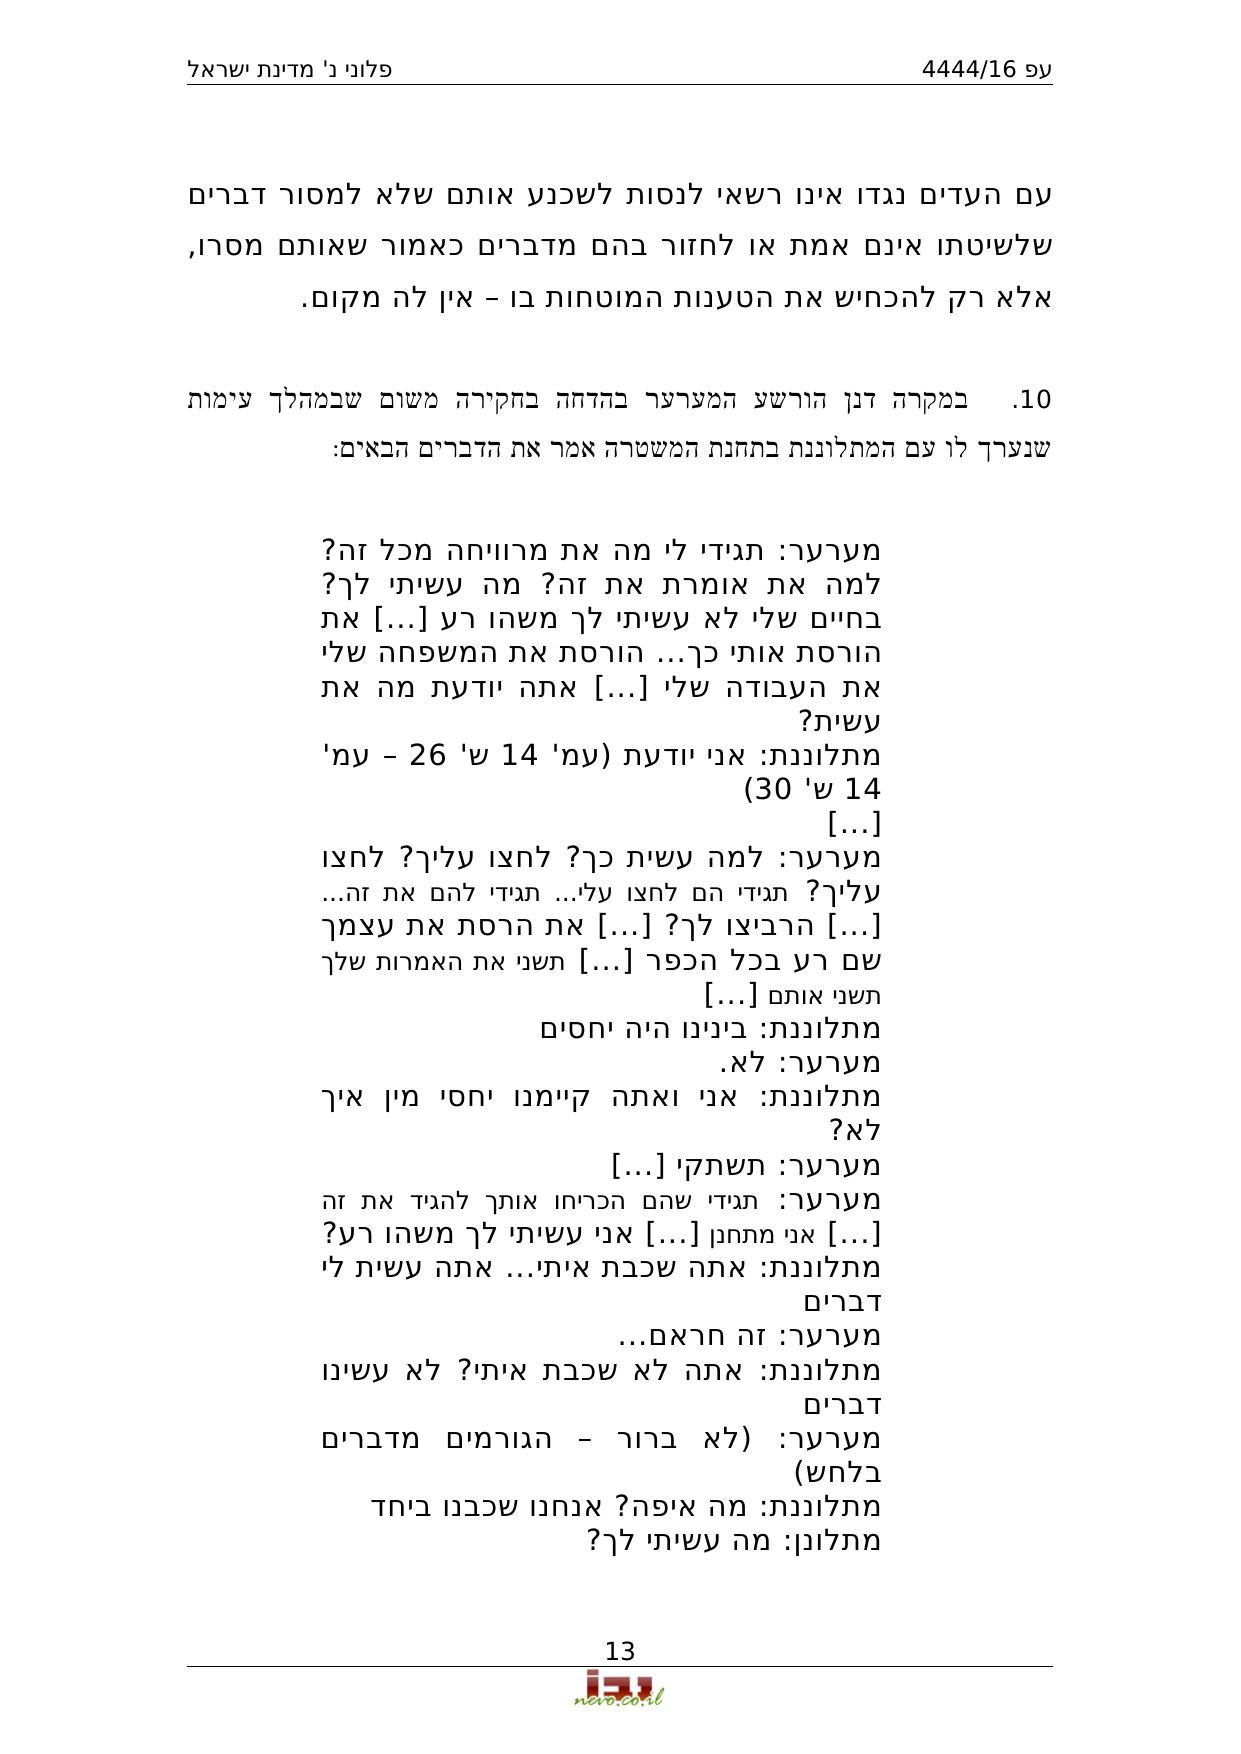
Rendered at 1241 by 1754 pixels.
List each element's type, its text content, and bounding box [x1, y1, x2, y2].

text מערער: תשתקי [...] [321, 1148, 882, 1182]
text מתלוננת: אני יודעת (עמ' 14 ש' 26 – עמ' 14 ש' 30) [321, 738, 882, 806]
text מתלוננת: אתה שכבת איתי... אתה עשית לי דברים [321, 1250, 882, 1318]
text מערער: תגידי לי מה את מרוויחה מכל זה? למה את אומרת את זה? מה עשיתי לך? בחיים שלי לא עשיתי לך משהו רע [...] את הורסת אותי כך... הורסת את המשפחה שלי את העבודה שלי [...] אתה יודעת מה את עשית? [321, 533, 882, 738]
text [187, 177, 1053, 314]
text מערער: למה עשית כך? לחצו עליך? לחצו עליך? תגידי הם לחצו עלי... תגידי להם את זה... [...] הרביצו לך? [...] את הרסת את עצמך שם רע בכל הכפר [...] תשני את האמרות שלך תשני אותם [...] [321, 840, 882, 1011]
text מתלוננת: מה איפה? אנחנו שכבנו ביחד [321, 1489, 882, 1523]
text מערער: (לא ברור – הגורמים מדברים בלחש) [321, 1421, 882, 1489]
picture [574, 1669, 666, 1707]
text מערער: זה חראם... [321, 1318, 882, 1353]
text מערער: לא. [321, 1046, 882, 1079]
text [...] [321, 806, 882, 840]
text מתלוננת: בינינו היה יחסים [321, 1011, 882, 1046]
text מתלוננת: אתה לא שכבת איתי? לא עשינו דברים [321, 1353, 882, 1421]
text מתלונן: מה עשיתי לך? [321, 1523, 882, 1558]
list במקרה דנן הורשע המערער בהדחה בחקירה משום שבמהלך עימות שנערך לו עם המתלוננת בתחנת המשטרה אמר את הדברים הבאים: [187, 382, 1053, 465]
text מתלוננת: אני ואתה קיימנו יחסי מין איך לא? [321, 1079, 882, 1148]
text מערער: תגידי שהם הכריחו אותך להגיד את זה [...] אני מתחנן [...] אני עשיתי לך משהו רע? [321, 1182, 882, 1250]
